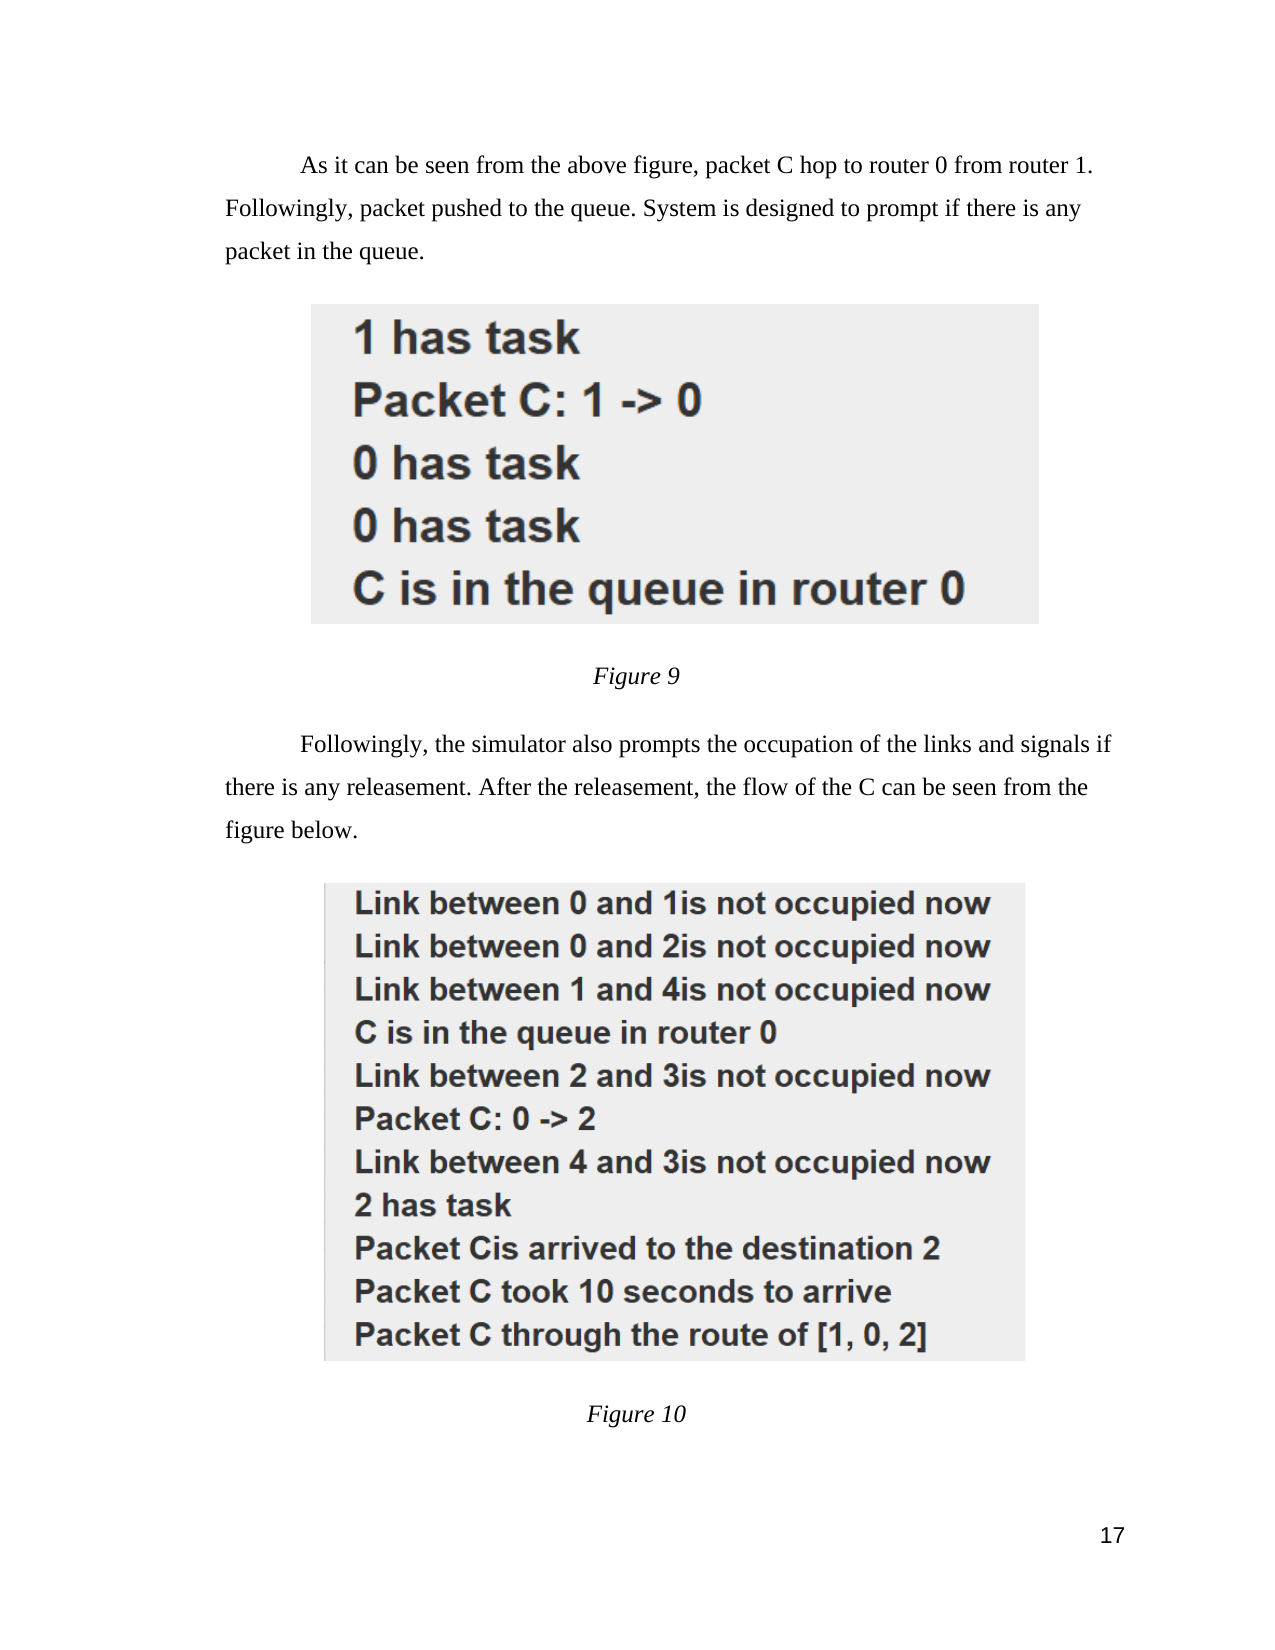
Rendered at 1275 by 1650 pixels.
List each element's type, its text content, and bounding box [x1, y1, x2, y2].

text As it can be seen from the above figure, packet C hop to router 0 from router 1. Followingly, packet pushed to the queue. System is designed to prompt if there is any packet in the queue. [225, 150, 1125, 265]
picture [324, 883, 1026, 1361]
text Followingly, the simulator also prompts the occupation of the links and signals if there is any releasement. After the releasement, the flow of the C can be seen from the figure below. [225, 729, 1125, 844]
picture [311, 304, 1039, 624]
text Figure 9 [150, 661, 1125, 690]
text Figure 10 [150, 1399, 1125, 1428]
